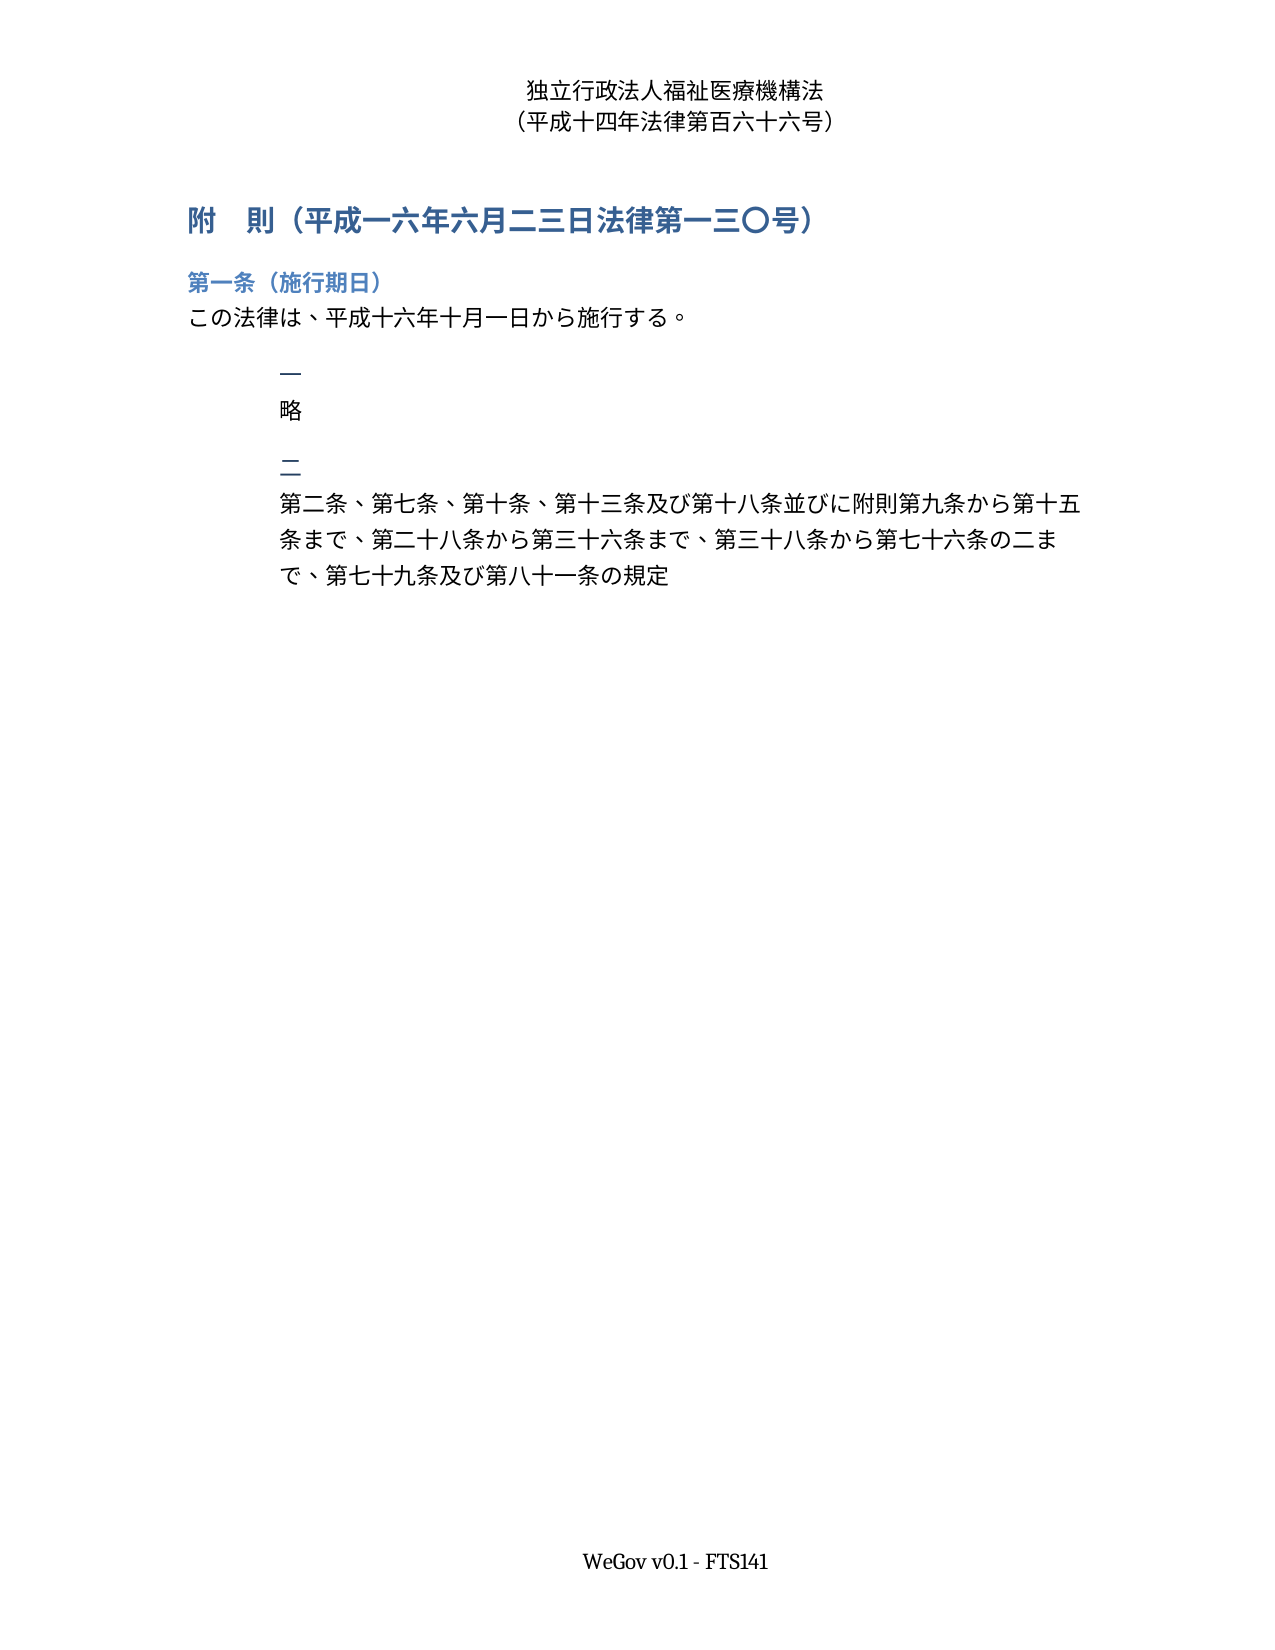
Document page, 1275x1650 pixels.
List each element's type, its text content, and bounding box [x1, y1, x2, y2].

subtitle 二 [279, 452, 1087, 483]
text 第二条、第七条、第十条、第十三条及び第十八条並びに附則第九条から第十五条まで、第二十八条から第三十六条まで、第三十八条から第七十六条の二まで、第七十九条及び第八十一条の規定 [279, 488, 1087, 591]
subtitle 附 則（平成一六年六月二三日法律第一三〇号） [187, 200, 1087, 240]
subtitle 一 [279, 359, 1087, 390]
subtitle 第一条（施行期日） [187, 266, 1087, 298]
text この法律は、平成十六年十月一日から施行する。 [187, 302, 1087, 334]
text 略 [279, 395, 1087, 426]
